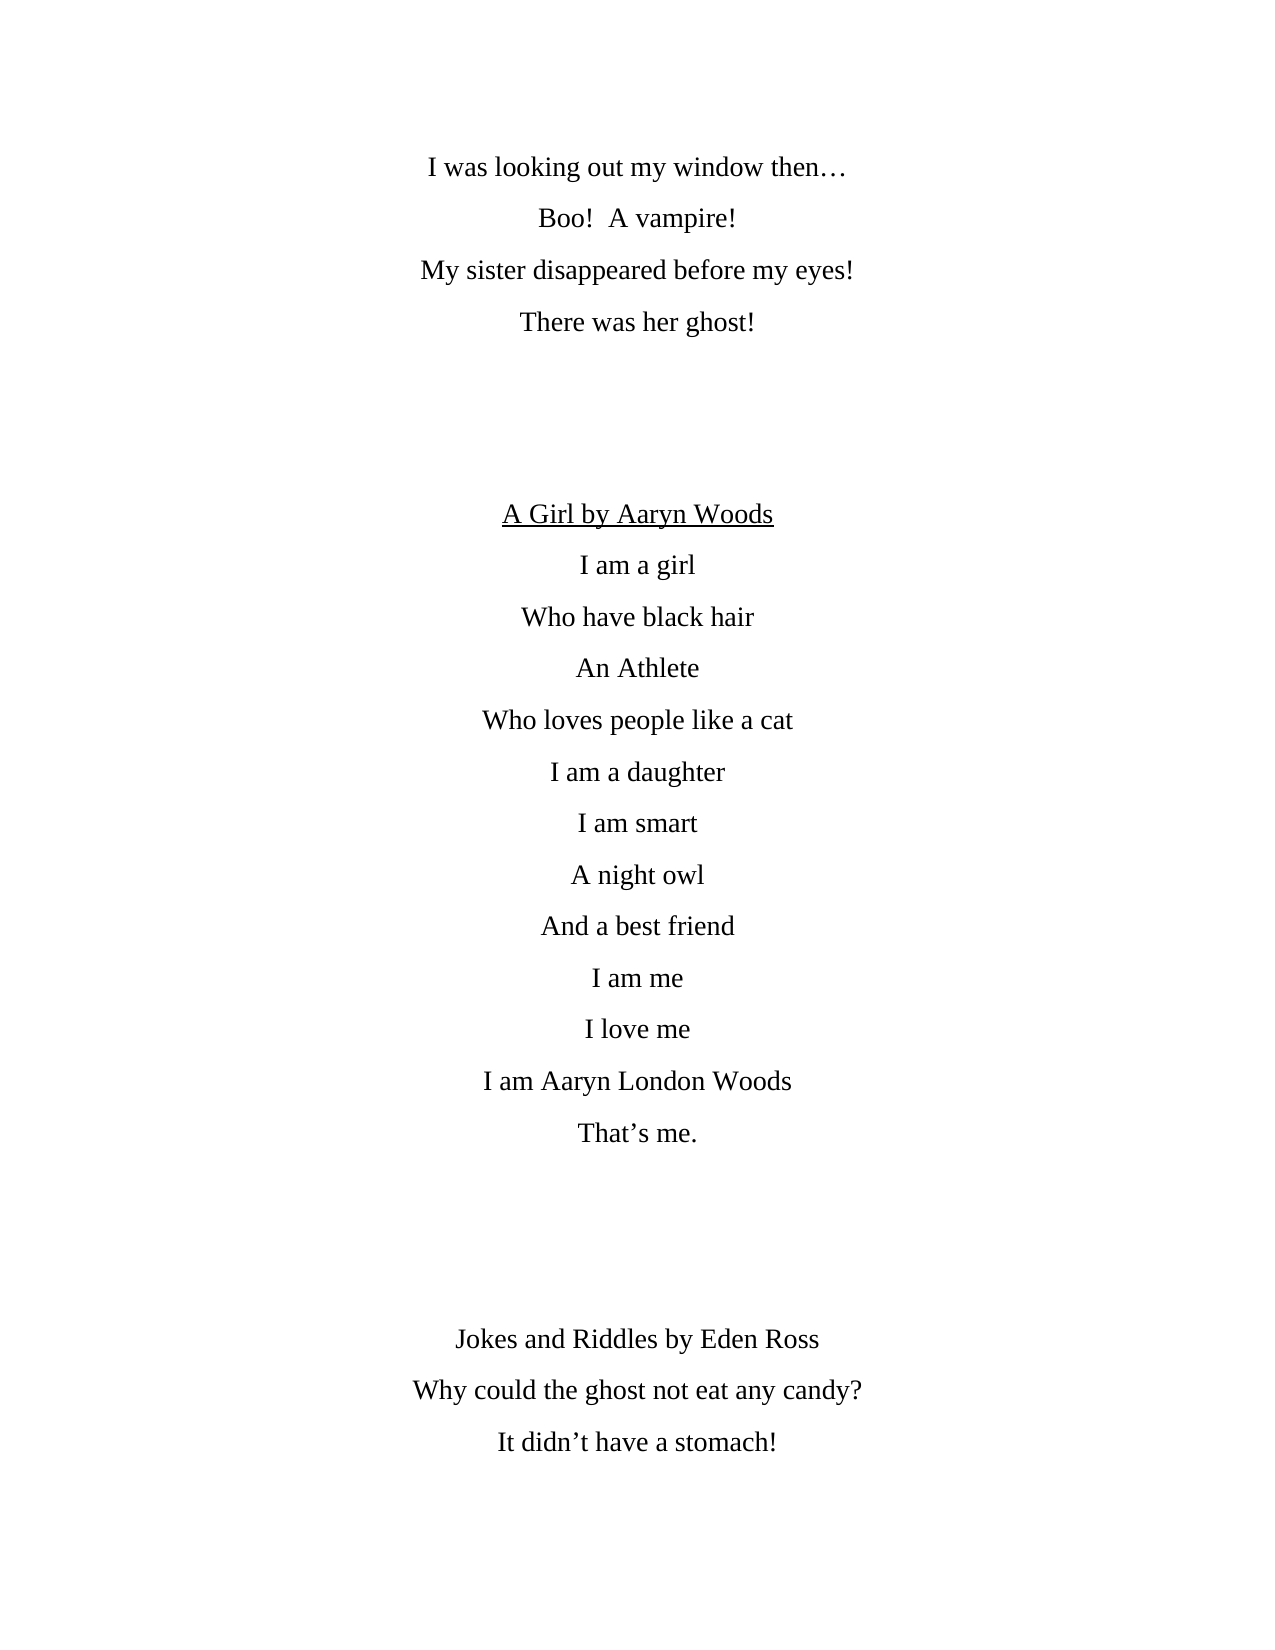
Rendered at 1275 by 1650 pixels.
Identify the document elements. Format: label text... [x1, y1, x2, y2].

text I am Aaryn London Woods [150, 1064, 1125, 1096]
text A night owl [150, 858, 1125, 890]
text I was looking out my window then… [150, 150, 1125, 182]
text I am a daughter [150, 755, 1125, 787]
text Who have black hair [150, 600, 1125, 632]
text A Girl by Aaryn Woods [150, 497, 1125, 529]
text Boo! A vampire! [150, 202, 1125, 234]
text I am a girl [150, 548, 1125, 581]
text Jokes and Riddles by Eden Ross [150, 1322, 1125, 1354]
text That’s me. [150, 1116, 1125, 1148]
text It didn’t have a stomach! [150, 1425, 1125, 1457]
text I love me [150, 1012, 1125, 1045]
text There was her ghost! [150, 305, 1125, 337]
text I am smart [150, 806, 1125, 839]
text And a best friend [150, 909, 1125, 942]
text Why could the ghost not eat any candy? [150, 1373, 1125, 1406]
text I am me [150, 961, 1125, 993]
text Who loves people like a cat [150, 703, 1125, 736]
text An Athlete [150, 652, 1125, 684]
text My sister disappeared before my eyes! [150, 253, 1125, 286]
